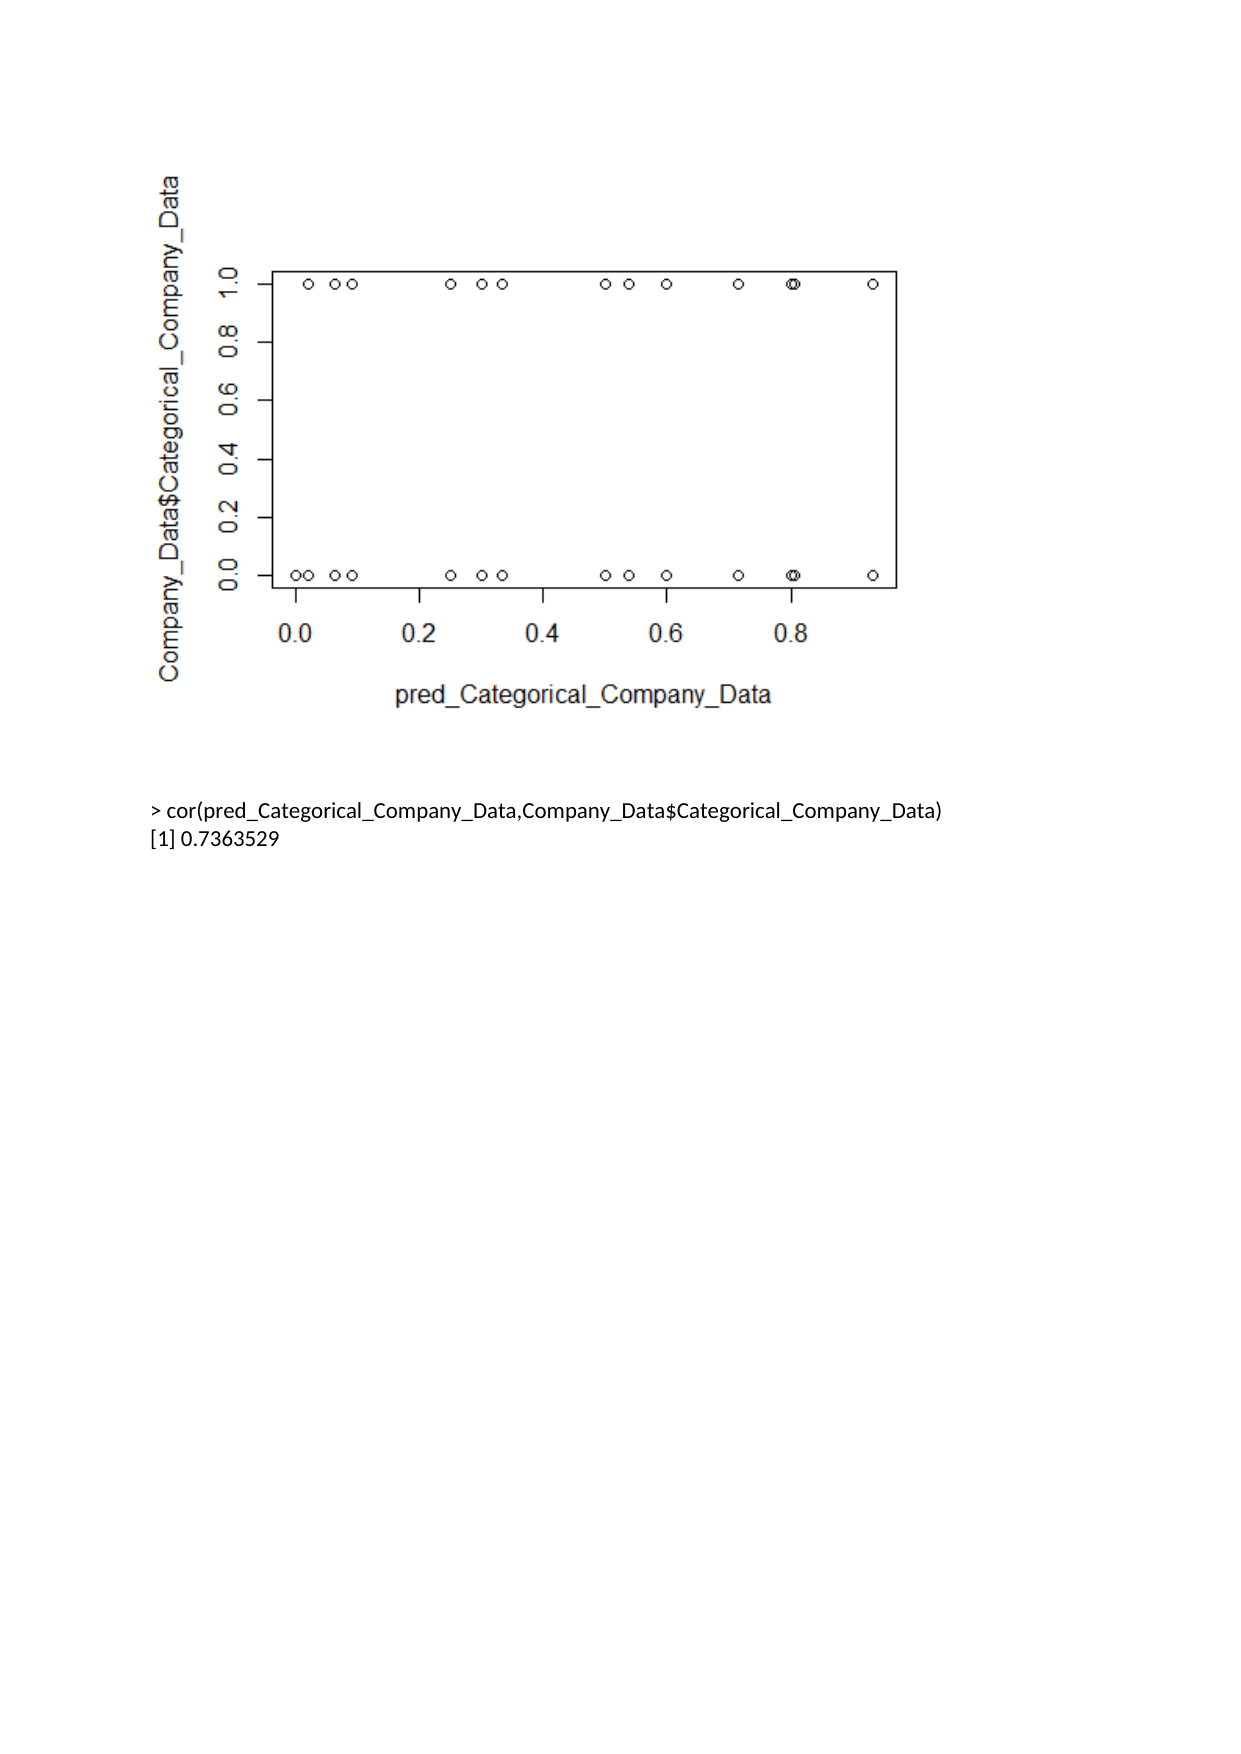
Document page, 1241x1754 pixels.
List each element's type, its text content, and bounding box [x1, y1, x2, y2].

picture [150, 150, 960, 741]
text [1] 0.7363529 [150, 824, 1090, 853]
text > cor(pred_Categorical_Company_Data,Company_Data$Categorical_Company_Data) [150, 797, 1090, 824]
